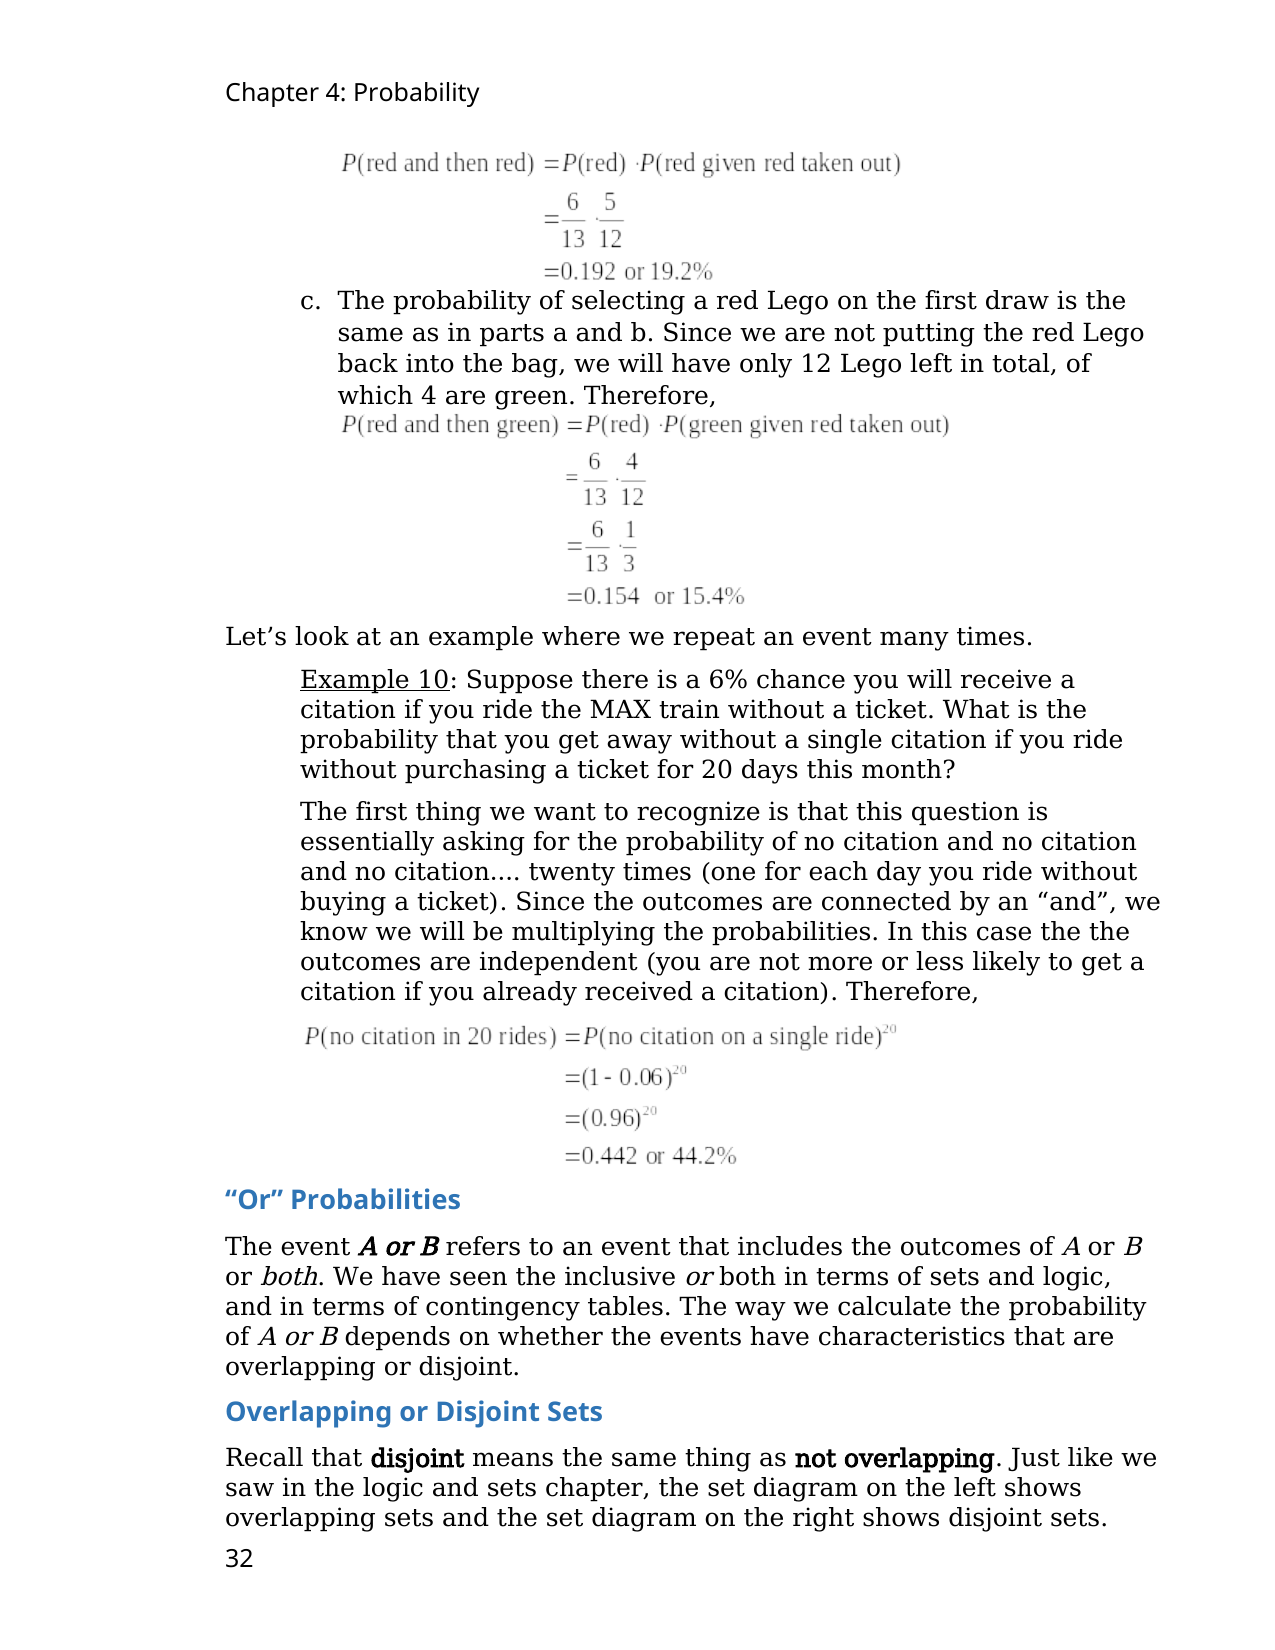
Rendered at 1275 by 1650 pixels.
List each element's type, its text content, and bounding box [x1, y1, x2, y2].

text The event A or B refers to an event that includes the outcomes of A or B or both. We have seen the inclusive or both in terms of sets and logic, and in terms of contingency tables. The way we calculate the probability of A or B depends on whether the events have characteristics that are overlapping or disjoint. [225, 1230, 1162, 1380]
text Recall that disjoint means the same thing as not overlapping. Just like we saw in the logic and sets chapter, the set diagram on the left shows overlapping sets and the set diagram on the right shows disjoint sets. [225, 1442, 1162, 1532]
subtitle Overlapping or Disjoint Sets [225, 1393, 1162, 1429]
text Let’s look at an example where we repeat an event many times. [225, 621, 1162, 651]
text Example 10: Suppose there is a 6% chance you will receive a citation if you ride the MAX train without a ticket. What is the probability that you get away without a single citation if you ride without purchasing a ticket for 20 days this month? [300, 663, 1162, 783]
list The probability of selecting a red Lego on the first draw is the same as in parts a and b. Since we are not putting the red Lego back into the bag, we will have only 12 Lego left in total, of which 4 are green. Therefore, [300, 284, 1162, 410]
text The first thing we want to recognize is that this question is essentially asking for the probability of no citation and no citation and no citation…. twenty times (one for each day you ride without buying a ticket). Since the outcomes are connected by an “and”, we know we will be multiplying the probabilities. In this case the the outcomes are independent (you are not more or less likely to get a citation if you already received a citation). Therefore, [300, 796, 1162, 1006]
subtitle “Or” Probabilities [225, 1181, 1162, 1218]
